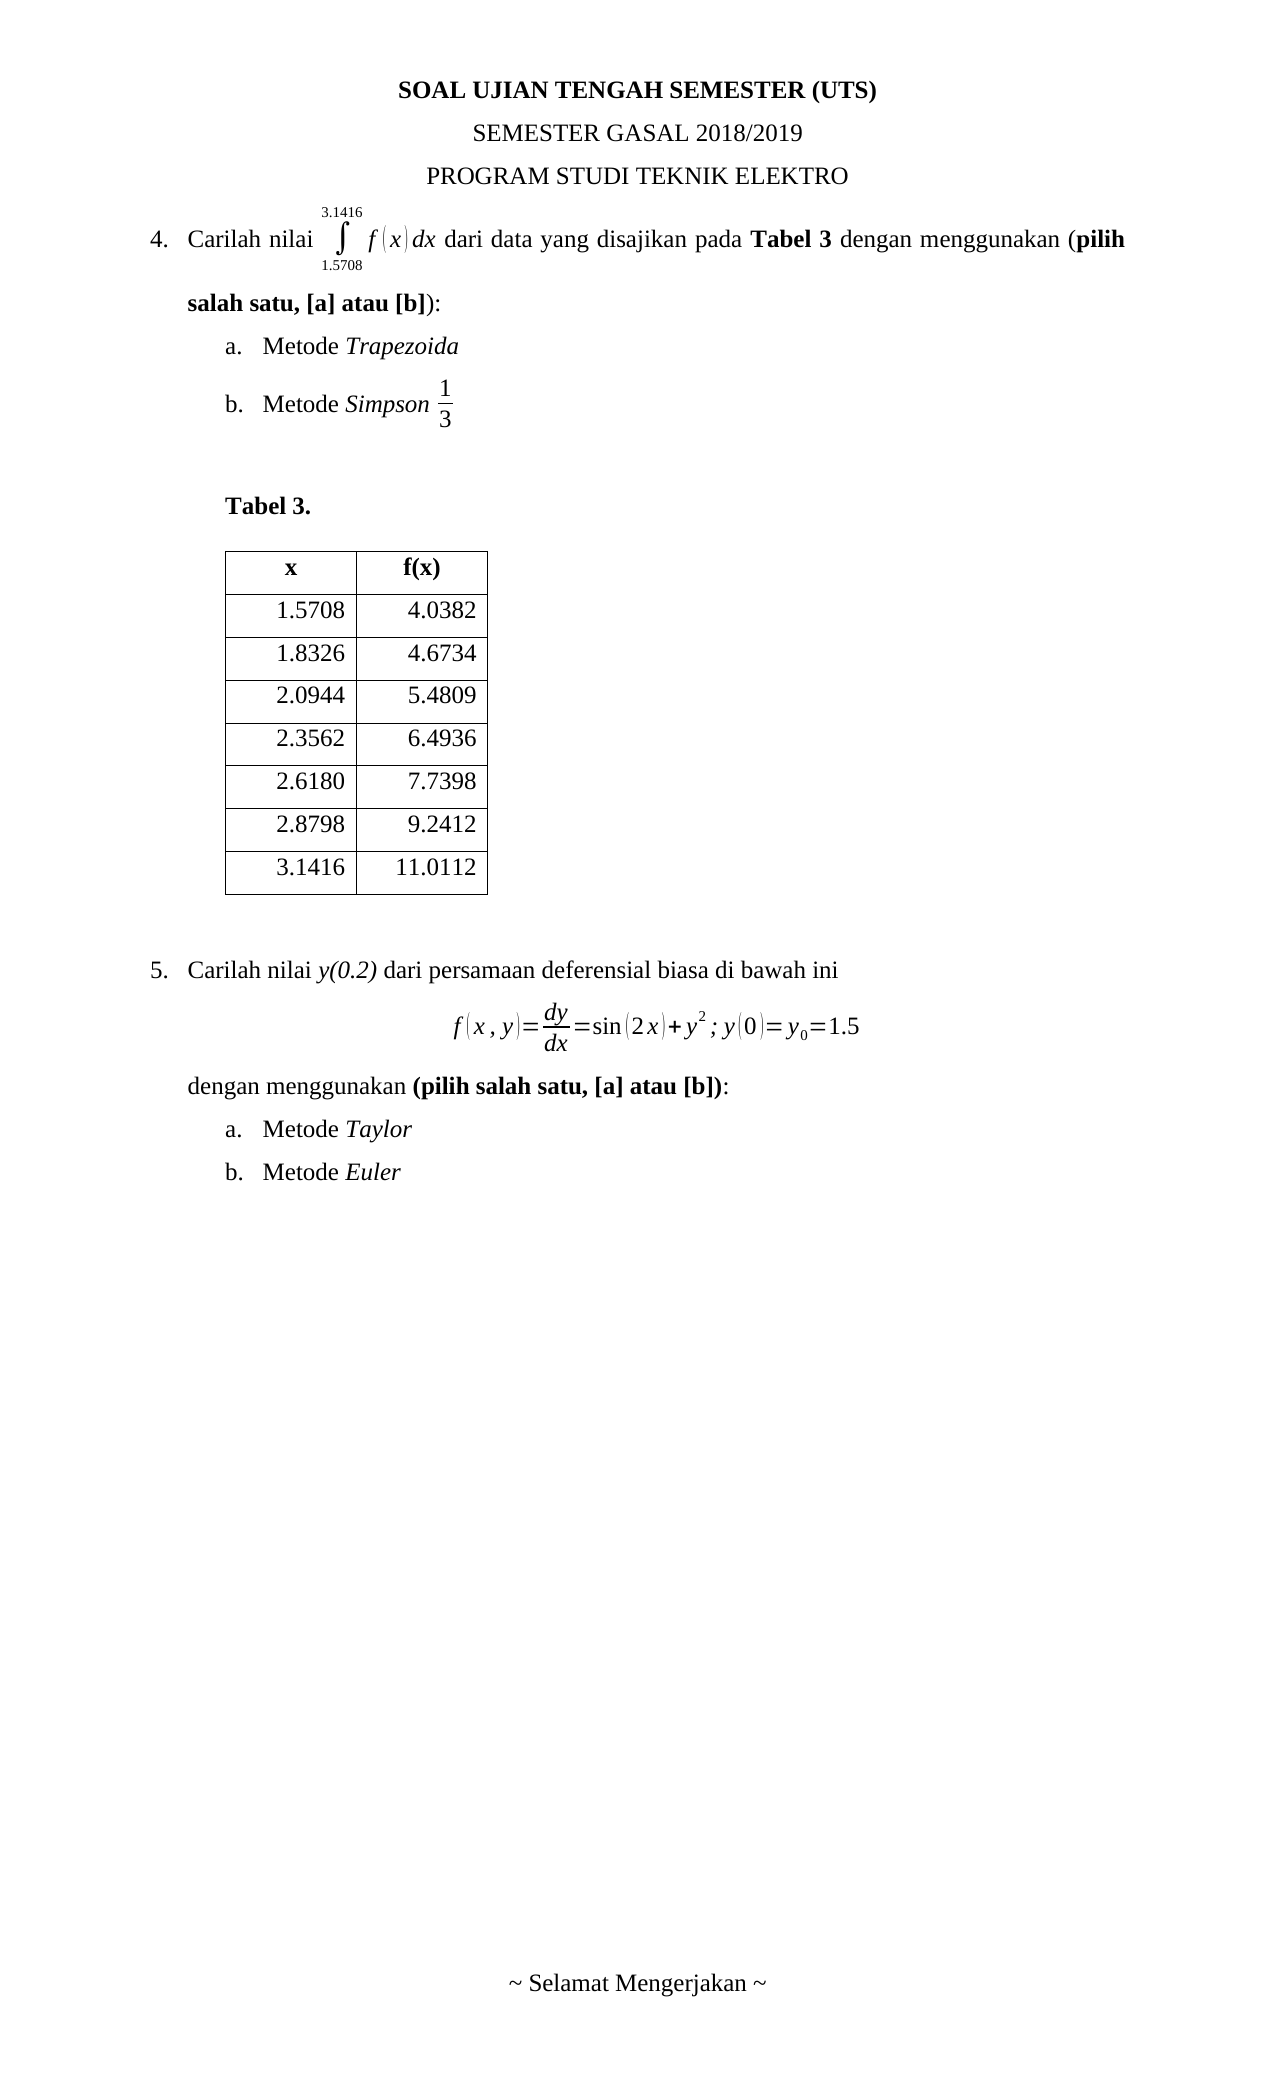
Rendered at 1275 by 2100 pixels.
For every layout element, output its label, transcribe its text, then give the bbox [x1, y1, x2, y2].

table_cell 2.0944 [226, 681, 356, 722]
table_cell 2.8798 [226, 809, 356, 851]
table_cell 9.2412 [357, 809, 487, 851]
table_cell 11.0112 [357, 852, 487, 894]
table_cell 4.6734 [357, 638, 487, 679]
table_cell 2.3562 [226, 724, 356, 765]
list dengan menggunakan (pilih salah satu, [a] atau [b]): [187, 1071, 1125, 1100]
table_header f(x) [357, 552, 487, 594]
table_cell 5.4809 [357, 681, 487, 722]
table_header x [226, 552, 356, 594]
list Carilah nilai y(0.2) dari persamaan deferensial biasa di bawah ini [150, 955, 1125, 984]
list Metode Trapezoida [225, 331, 1125, 360]
table_cell 3.1416 [226, 852, 356, 894]
list Metode Taylor [225, 1114, 1125, 1143]
table_cell 6.4936 [357, 724, 487, 765]
list Metode Simpson [225, 374, 1125, 433]
table_cell 1.8326 [226, 638, 356, 679]
list Metode Euler [225, 1157, 1125, 1186]
table_cell 4.0382 [357, 595, 487, 637]
table_cell 2.6180 [226, 766, 356, 808]
list Carilah nilai dari data yang disajikan pada Tabel 3 dengan menggunakan (pilih salah satu, [a] atau [b]): [150, 203, 1125, 317]
list Tabel 3. [225, 491, 1125, 520]
table_cell 7.7398 [357, 766, 487, 808]
table_cell 1.5708 [226, 595, 356, 637]
